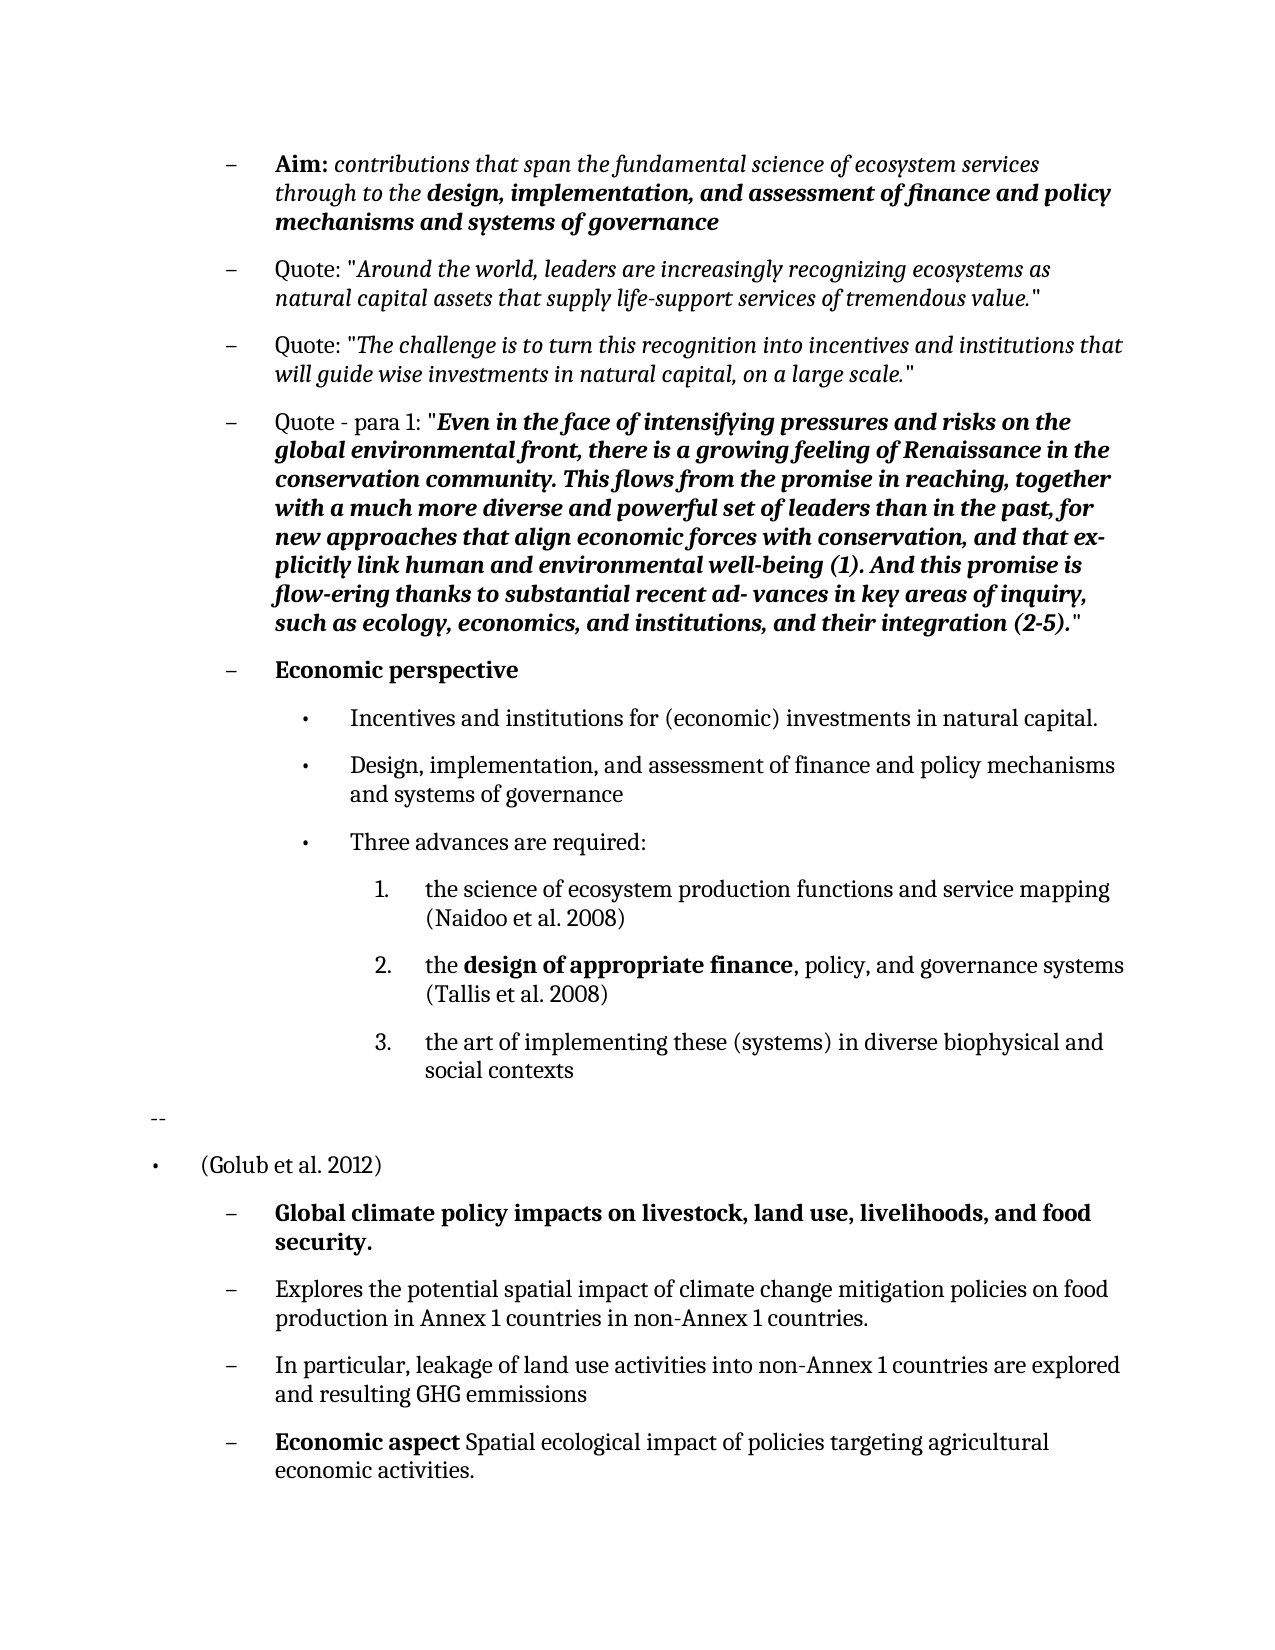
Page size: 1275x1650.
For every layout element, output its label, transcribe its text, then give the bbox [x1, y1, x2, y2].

list the science of ecosystem production functions and service mapping (Naidoo et al. 2008) [375, 875, 1125, 932]
list Economic aspect Spatial ecological impact of policies targeting agricultural economic activities. [225, 1427, 1125, 1485]
list Three advances are required: [300, 827, 1125, 856]
list Quote: "The challenge is to turn this recognition into incentives and institutions that will guide wise investments in natural capital, on a large scale." [225, 331, 1125, 389]
list Explores the potential spatial impact of climate change mitigation policies on food production in Annex 1 countries in non-Annex 1 countries. [225, 1275, 1125, 1332]
list Global climate policy impacts on livestock, land use, livelihoods, and food security. [225, 1199, 1125, 1256]
list Quote - para 1: "Even in the face of intensifying pressures and risks on the global environmental front, there is a growing feeling of Renaissance in the conservation community. This flows from the promise in reaching, together with a much more diverse and powerful set of leaders than in the past, for new approaches that align economic forces with conservation, and that ex- plicitly link human and environmental well-being (1). And this promise is flow-ering thanks to substantial recent ad- vances in key areas of inquiry, such as ecology, economics, and institutions, and their integration (2-5)." [225, 407, 1125, 637]
list Aim: contributions that span the fundamental science of ecosystem services through to the design, implementation, and assessment of finance and policy mechanisms and systems of governance [225, 150, 1125, 236]
text -- [150, 1104, 1125, 1132]
list In particular, leakage of land use activities into non-Annex 1 countries are explored and resulting GHG emmissions [225, 1351, 1125, 1409]
list Incentives and institutions for (economic) investments in natural capital. [300, 704, 1125, 732]
list Economic perspective [225, 656, 1125, 685]
list (Golub et al. 2012) [150, 1151, 1125, 1180]
list Design, implementation, and assessment of finance and policy mechanisms and systems of governance [300, 751, 1125, 809]
list the art of implementing these (systems) in diverse biophysical and social contexts [375, 1027, 1125, 1085]
list Quote: "Around the world, leaders are increasingly recognizing ecosystems as natural capital assets that supply life-support services of tremendous value." [225, 255, 1125, 312]
list the design of appropriate finance, policy, and governance systems (Tallis et al. 2008) [375, 951, 1125, 1009]
